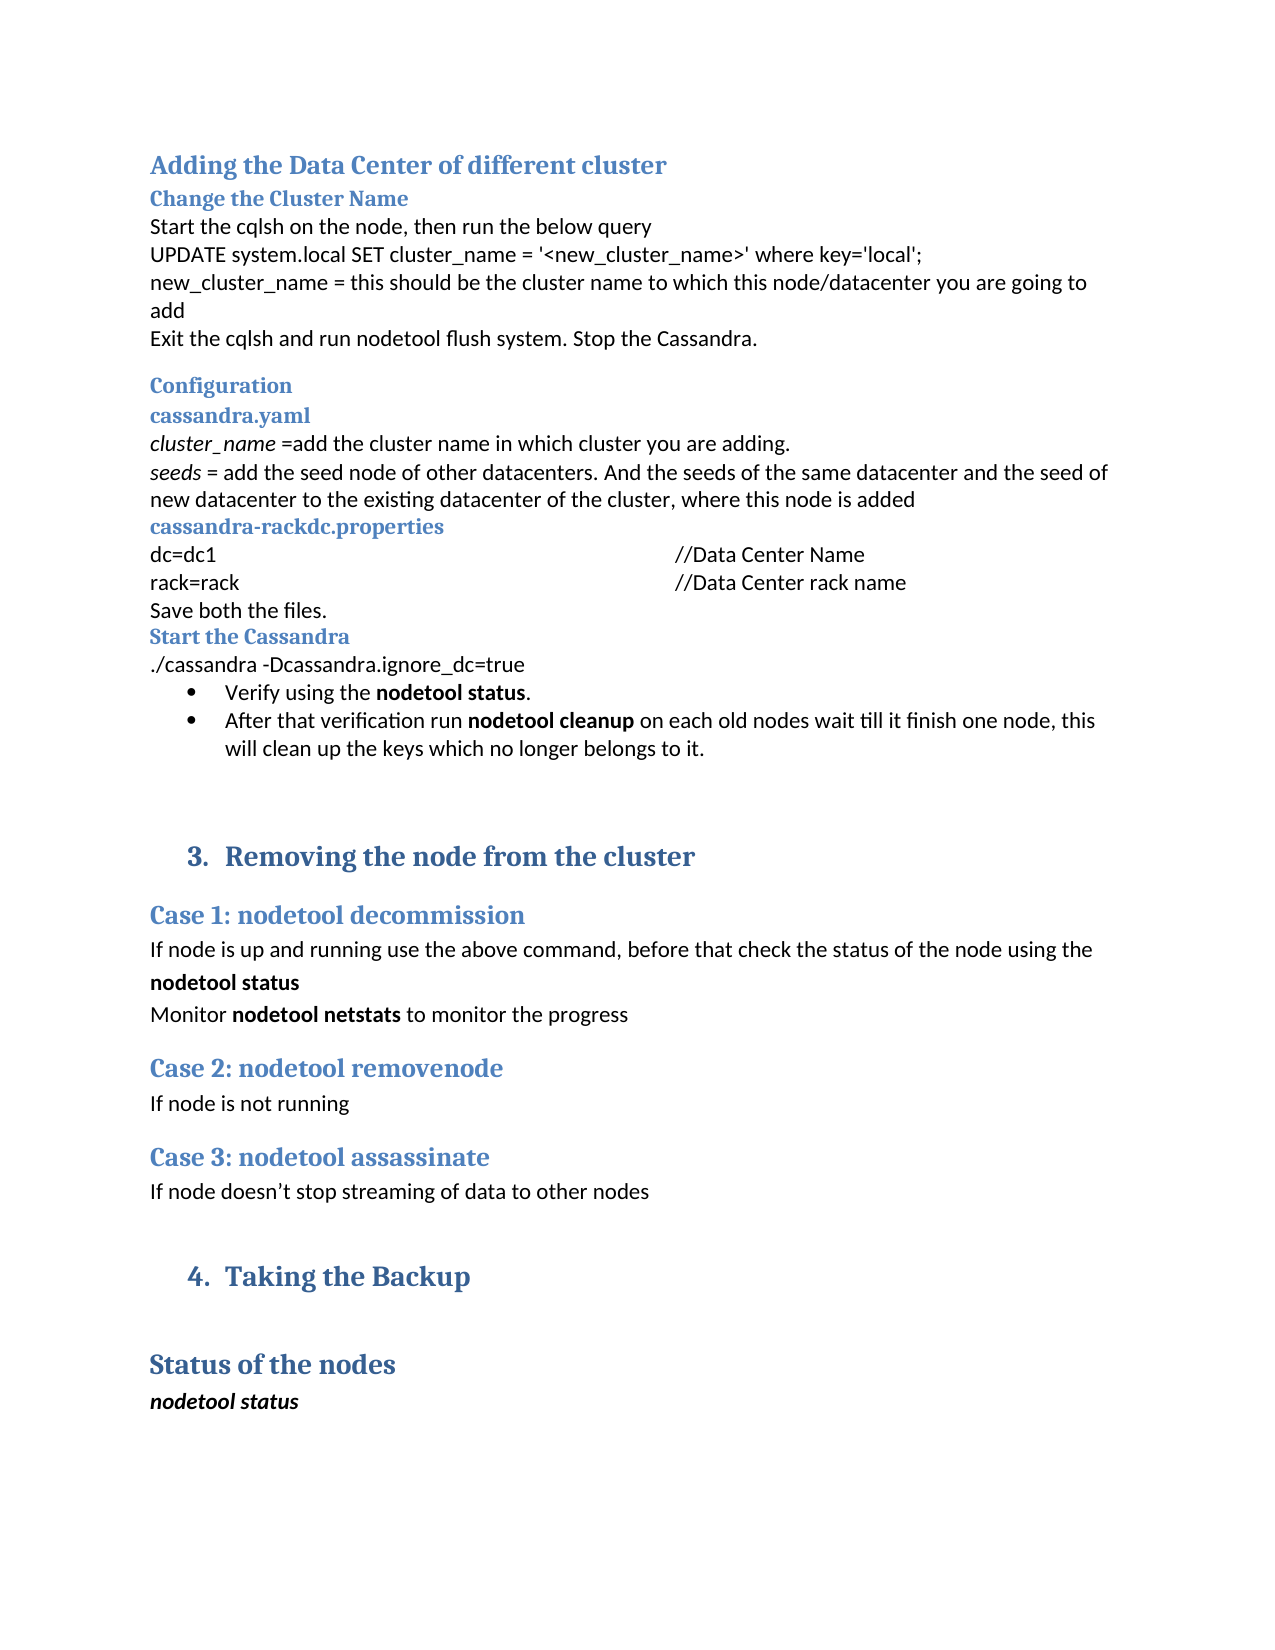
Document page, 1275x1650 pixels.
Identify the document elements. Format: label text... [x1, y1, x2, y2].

text If node is up and running use the above command, before that check the status of the node using the nodetool status Monitor nodetool netstats to monitor the progress [150, 936, 1125, 1028]
subtitle Removing the node from the cluster [187, 841, 1125, 874]
text UPDATE system.local SET cluster_name = '<new_cluster_name>' where key='local'; new_cluster_name = this should be the cluster name to which this node/datacenter you are going to add Exit the cqlsh and run nodetool flush system. Stop the Cassandra. [150, 240, 1125, 352]
subtitle Configuration [150, 373, 1125, 399]
list Verify using the nodetool status. [187, 678, 1125, 706]
list After that verification run nodetool cleanup on each old nodes wait till it finish one node, this will clean up the keys which no longer belongs to it. [187, 706, 1125, 762]
text If node is not running [150, 1089, 1125, 1117]
text cassandra-rackdc.properties dc=dc1 //Data Center Name rack=rack //Data Center rack name Save both the files. [150, 514, 1125, 624]
subtitle Status of the nodes [150, 1348, 1125, 1382]
subtitle Adding the Data Center of different cluster [150, 150, 1125, 181]
subtitle Taking the Backup [187, 1260, 1125, 1293]
text If node doesn’t stop streaming of data to other nodes [150, 1177, 1125, 1206]
text cassandra.yaml cluster_name =add the cluster name in which cluster you are adding. seeds = add the seed node of other datacenters. And the seeds of the same datacenter and the seed of new datacenter to the existing datacenter of the cluster, where this node is added [150, 403, 1125, 514]
text nodetool status [150, 1387, 1125, 1415]
subtitle Case 2: nodetool removenode [150, 1053, 1125, 1084]
subtitle Case 1: nodetool decommission [150, 900, 1125, 931]
text Start the Cassandra ./cassandra -Dcassandra.ignore_dc=true [150, 624, 1125, 678]
text Change the Cluster Name Start the cqlsh on the node, then run the below query [150, 186, 1125, 240]
subtitle Case 3: nodetool assassinate [150, 1142, 1125, 1173]
